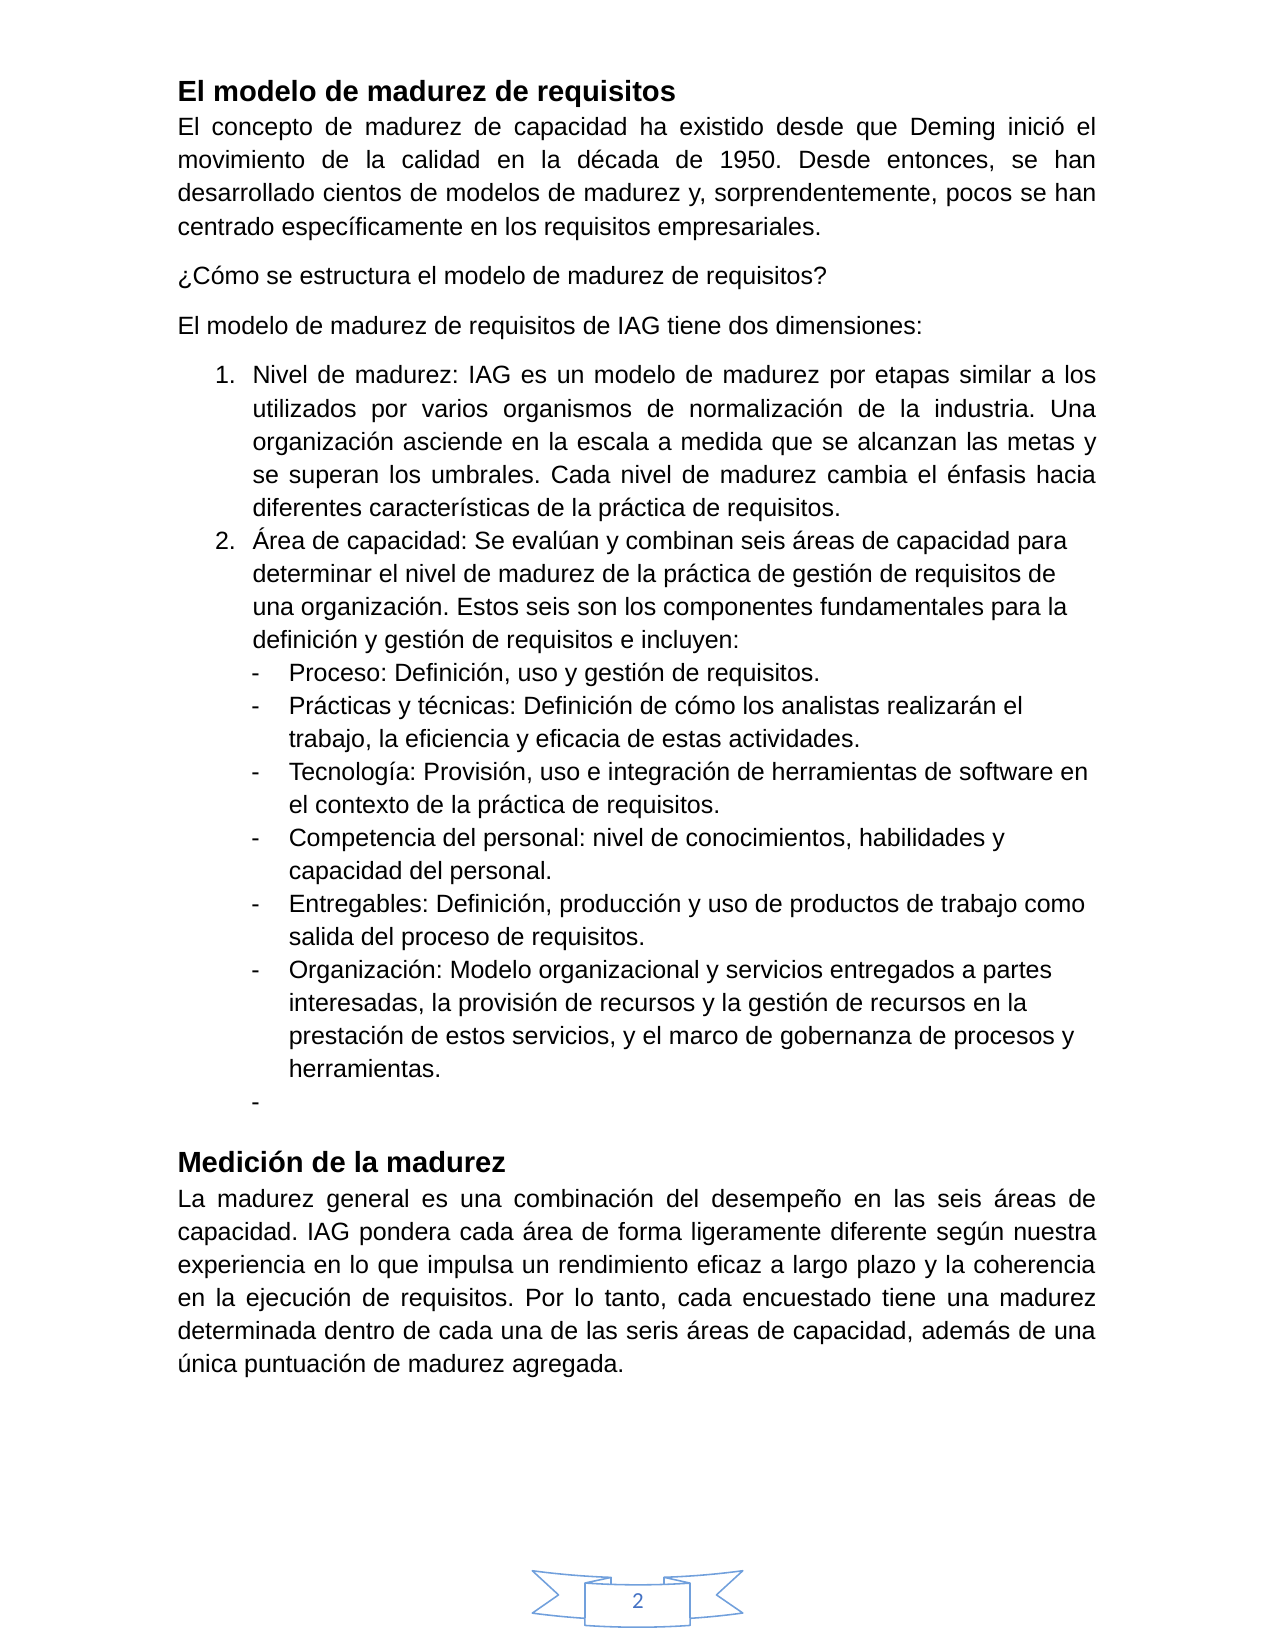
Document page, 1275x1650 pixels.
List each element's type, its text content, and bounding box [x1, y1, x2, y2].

list Prácticas y técnicas: Definición de cómo los analistas realizarán el trabajo, la eficiencia y eficacia de estas actividades. [251, 691, 1098, 752]
text El concepto de madurez de capacidad ha existido desde que Deming inició el movimiento de la calidad en la década de 1950. Desde entonces, se han desarrollado cientos de modelos de madurez y, sorprendentemente, pocos se han centrado específicamente en los requisitos empresariales. [177, 112, 1098, 240]
text El modelo de madurez de requisitos de IAG tiene dos dimensiones: [177, 311, 1098, 339]
list Área de capacidad: Se evalúan y combinan seis áreas de capacidad para determinar el nivel de madurez de la práctica de gestión de requisitos de una organización. Estos seis son los componentes fundamentales para la definición y gestión de requisitos e incluyen: [215, 526, 1098, 653]
text La madurez general es una combinación del desempeño en las seis áreas de capacidad. IAG pondera cada área de forma ligeramente diferente según nuestra experiencia en lo que impulsa un rendimiento eficaz a largo plazo y la coherencia en la ejecución de requisitos. Por lo tanto, cada encuestado tiene una madurez determinada dentro de cada una de las seris áreas de capacidad, además de una única puntuación de madurez agregada. [177, 1183, 1098, 1377]
subtitle Medición de la madurez [177, 1145, 1098, 1178]
list Tecnología: Provisión, uso e integración de herramientas de software en el contexto de la práctica de requisitos. [251, 757, 1098, 818]
text ¿Cómo se estructura el modelo de madurez de requisitos? [177, 261, 1098, 290]
list Entregables: Definición, producción y uso de productos de trabajo como salida del proceso de requisitos. [251, 889, 1098, 951]
subtitle El modelo de madurez de requisitos [177, 74, 1098, 107]
list Organización: Modelo organizacional y servicios entregados a partes interesadas, la provisión de recursos y la gestión de recursos en la prestación de estos servicios, y el marco de gobernanza de procesos y herramientas. [251, 955, 1098, 1083]
list Competencia del personal: nivel de conocimientos, habilidades y capacidad del personal. [251, 823, 1098, 884]
list Nivel de madurez: IAG es un modelo de madurez por etapas similar a los utilizados por varios organismos de normalización de la industria. Una organización asciende en la escala a medida que se alcanzan las metas y se superan los umbrales. Cada nivel de madurez cambia el énfasis hacia diferentes características de la práctica de requisitos. [215, 361, 1098, 521]
list Proceso: Definición, uso y gestión de requisitos. [251, 658, 1098, 686]
